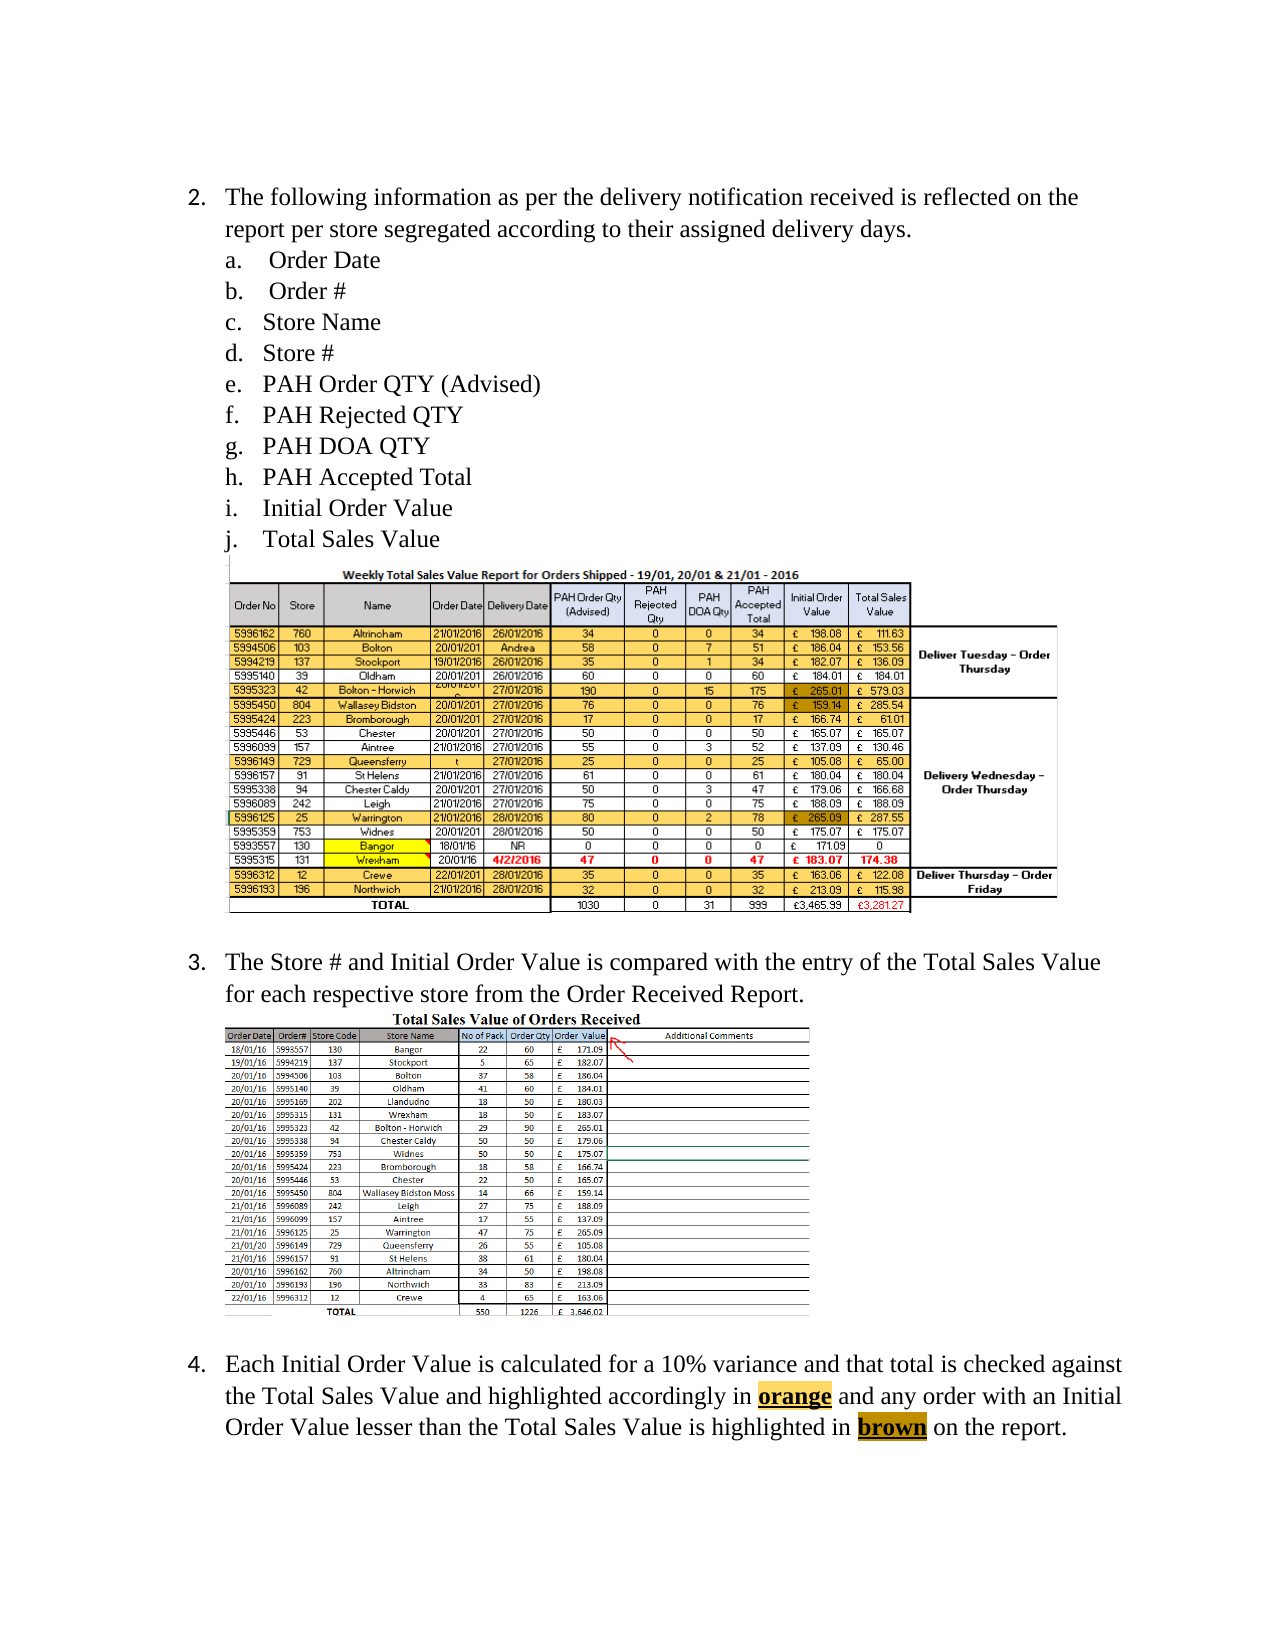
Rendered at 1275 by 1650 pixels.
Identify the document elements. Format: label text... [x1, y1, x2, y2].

list The following information as per the delivery notification received is reflected on the report per store segregated according to their assigned delivery days. [187, 181, 1125, 243]
list Total Sales Value [225, 524, 1125, 553]
list Initial Order Value [225, 493, 1125, 522]
list PAH Rejected QTY [225, 400, 1125, 429]
list PAH Accepted Total [225, 462, 1125, 491]
list PAH Order QTY (Advised) [225, 369, 1125, 398]
list Store Name [225, 307, 1125, 336]
list Store # [225, 338, 1125, 367]
list PAH DOA QTY [225, 431, 1125, 460]
picture [225, 1009, 810, 1316]
picture [225, 555, 1058, 913]
list Each Initial Order Value is calculated for a 10% variance and that total is checked against the Total Sales Value and highlighted accordingly in orange and any order with an Initial Order Value lesser than the Total Sales Value is highlighted in brown on the report. [187, 1348, 1125, 1441]
list Order Date [225, 245, 1125, 274]
list The Store # and Initial Order Value is compared with the entry of the Total Sales Value for each respective store from the Order Received Report. [187, 946, 1125, 1007]
list Order # [225, 276, 1125, 305]
